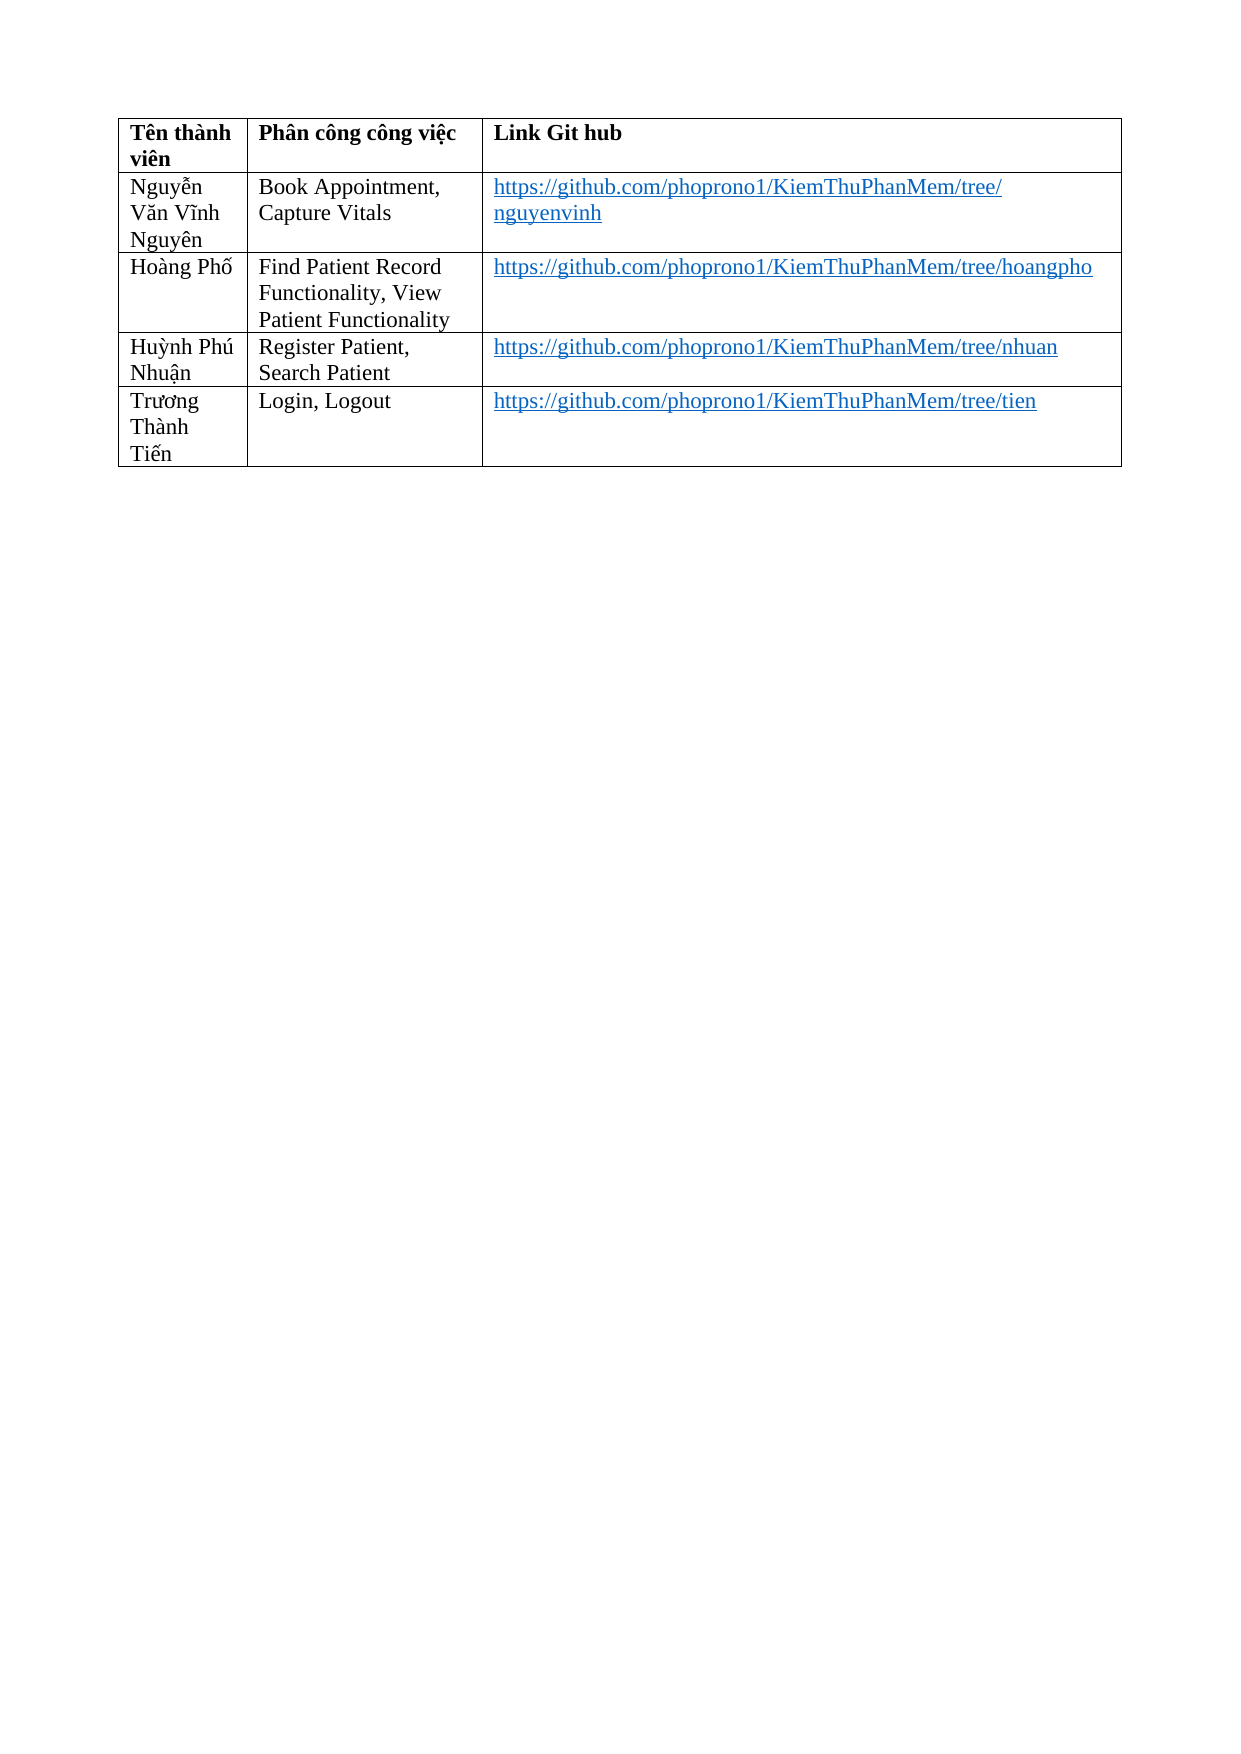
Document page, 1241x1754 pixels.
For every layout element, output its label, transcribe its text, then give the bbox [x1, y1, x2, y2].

table_cell https://github.com/phoprono1/KiemThuPhanMem/tree/nguyenvinh [483, 173, 1121, 252]
table_header Tên thành viên [119, 119, 247, 172]
table_cell Find Patient Record Functionality, View Patient Functionality [248, 253, 482, 332]
table_cell Nguyễn Văn Vĩnh Nguyên [119, 173, 247, 252]
table_header Link Git hub [483, 119, 1121, 172]
table_cell https://github.com/phoprono1/KiemThuPhanMem/tree/nhuan [483, 333, 1121, 386]
table_cell Book Appointment, Capture Vitals [248, 173, 482, 252]
table_cell https://github.com/phoprono1/KiemThuPhanMem/tree/hoangpho [483, 253, 1121, 332]
table_cell https://github.com/phoprono1/KiemThuPhanMem/tree/tien [483, 387, 1121, 466]
table_cell Register Patient, Search Patient [248, 333, 482, 386]
table_cell Trương Thành Tiến [119, 387, 247, 466]
table_cell Huỳnh Phú Nhuận [119, 333, 247, 386]
table_header Phân công công việc [248, 119, 482, 172]
table_cell Hoàng Phố [119, 253, 247, 332]
table_cell Login, Logout [248, 387, 482, 466]
